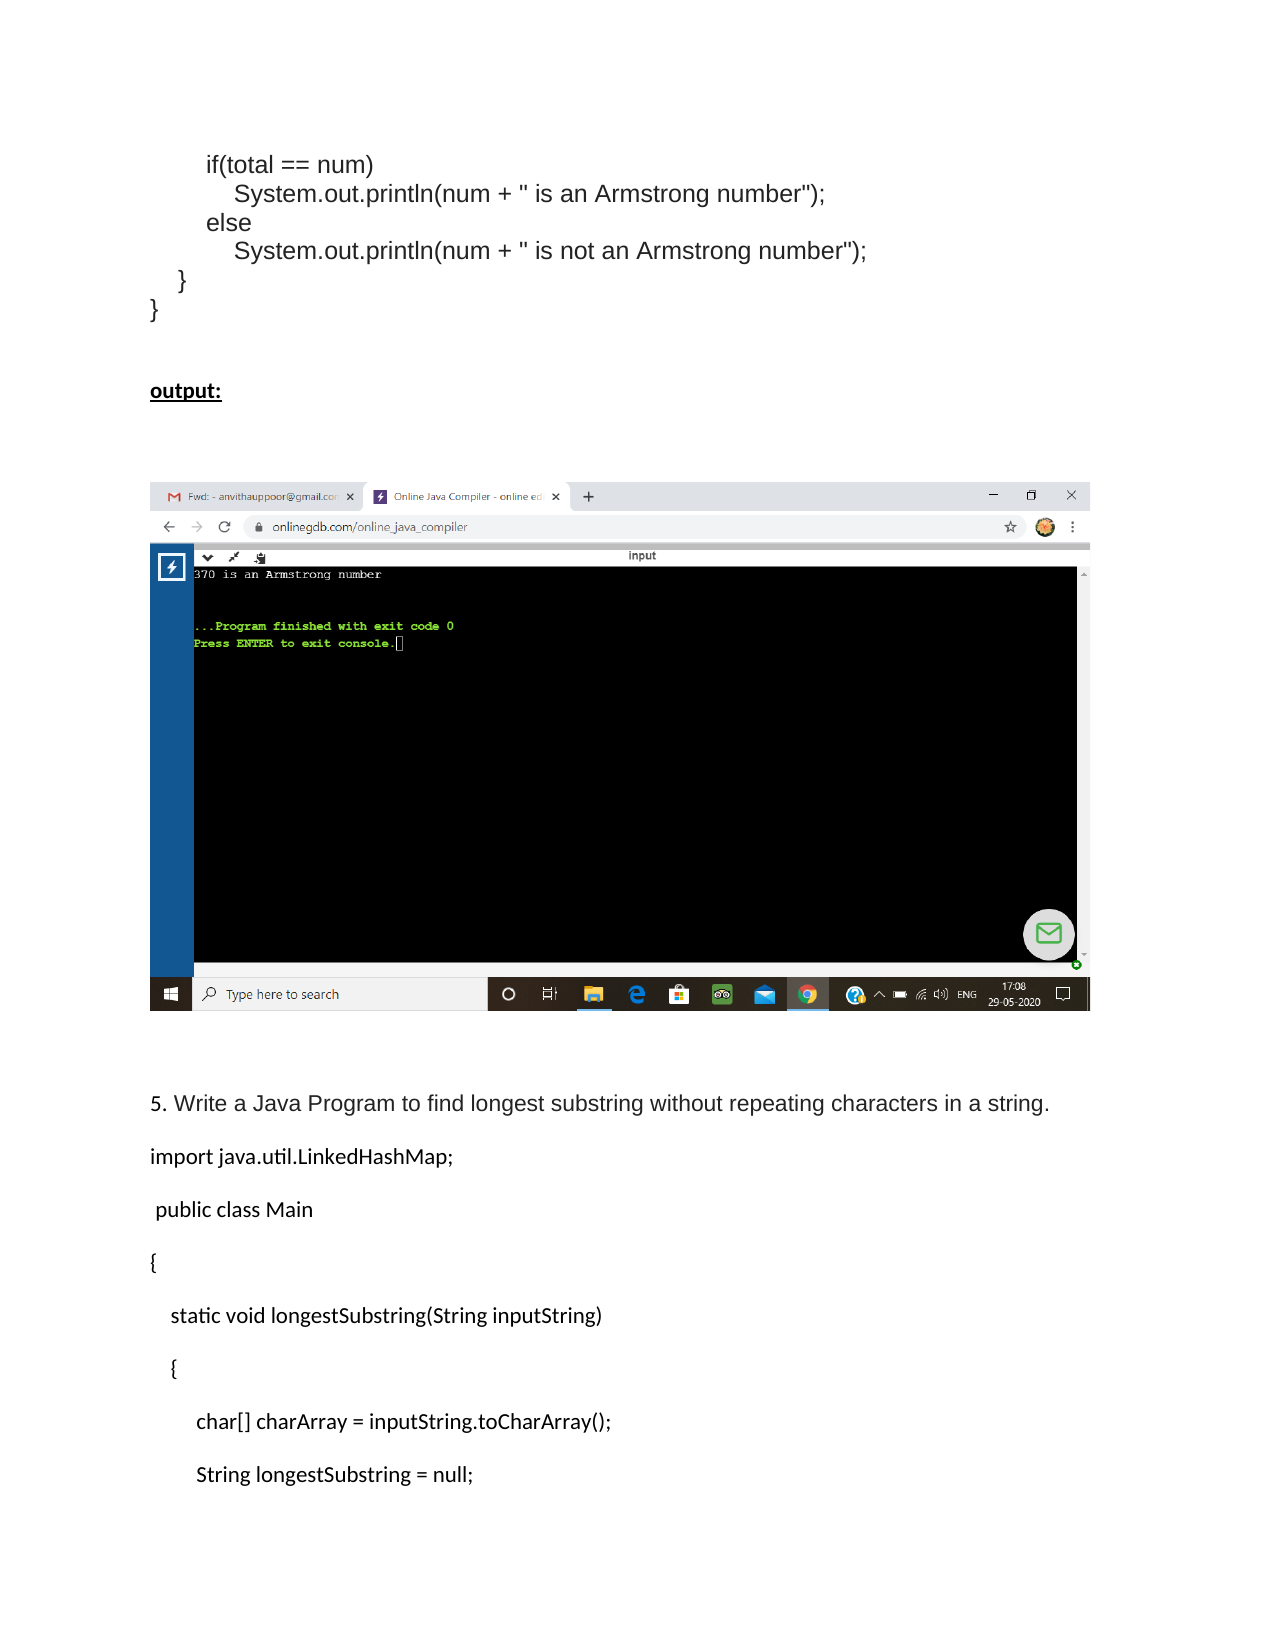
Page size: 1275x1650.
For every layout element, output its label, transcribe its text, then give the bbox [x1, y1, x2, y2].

picture [150, 482, 1091, 1011]
text 5. Write a Java Program to find longest substring without repeating characters in a string. [150, 1089, 1125, 1117]
text static void longestSubstring(String inputString) [150, 1301, 1125, 1329]
text public class Main [150, 1195, 1125, 1223]
text { [150, 1354, 1125, 1382]
text { [150, 1248, 1125, 1276]
text import java.util.LinkedHashMap; [150, 1142, 1125, 1170]
text output: [150, 376, 1125, 404]
text char[] charArray = inputString.toCharArray(); [150, 1407, 1125, 1435]
text String longestSubstring = null; [150, 1460, 1125, 1488]
